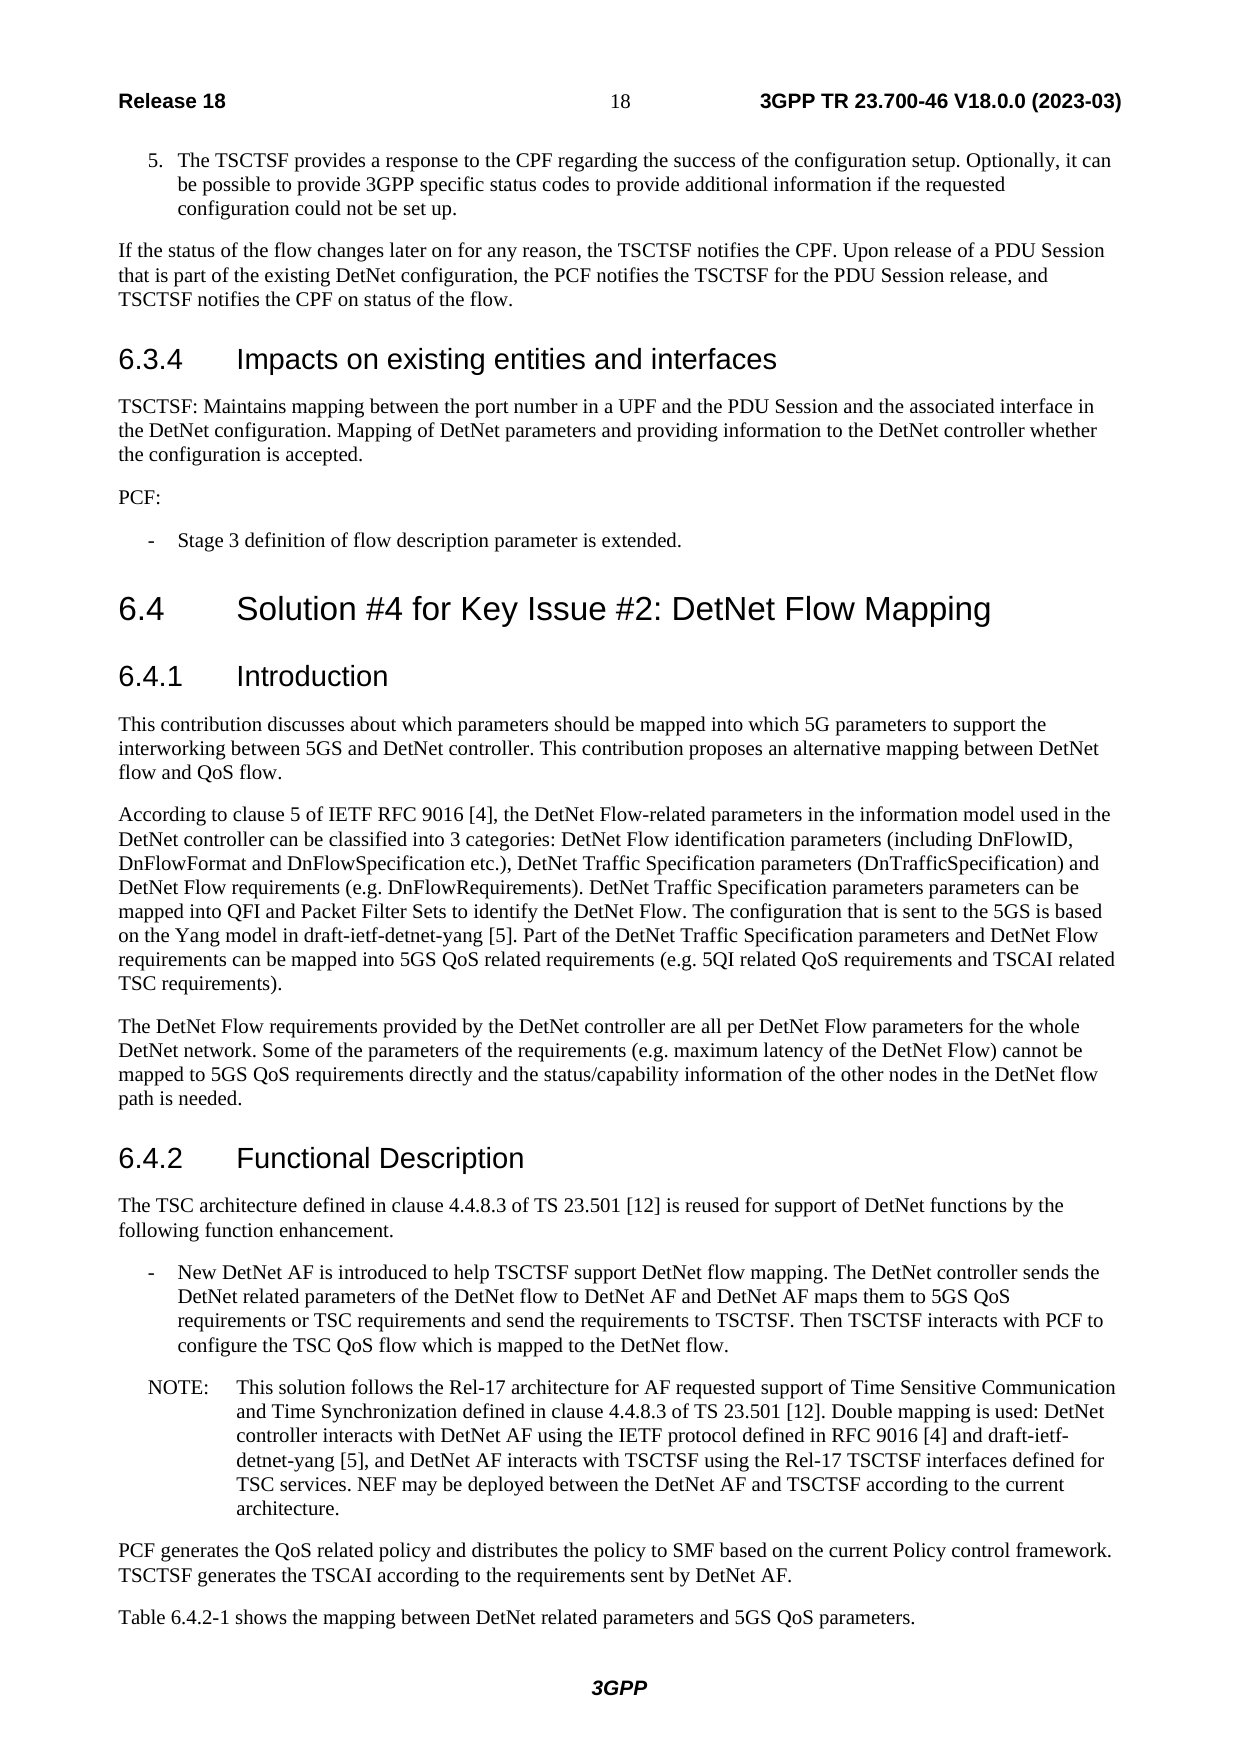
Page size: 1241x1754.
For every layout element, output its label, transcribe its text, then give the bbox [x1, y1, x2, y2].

text According to clause 5 of IETF RFC 9016 [4], the DetNet Flow-related parameters in the information model used in the DetNet controller can be classified into 3 categories: DetNet Flow identification parameters (including DnFlowID, DnFlowFormat and DnFlowSpecification etc.), DetNet Traffic Specification parameters (DnTrafficSpecification) and DetNet Flow requirements (e.g. DnFlowRequirements). DetNet Traffic Specification parameters parameters can be mapped into QFI and Packet Filter Sets to identify the DetNet Flow. The configuration that is sent to the 5GS is based on the Yang model in draft-ietf-detnet-yang [5]. Part of the DetNet Traffic Specification parameters and DetNet Flow requirements can be mapped into 5GS QoS related requirements (e.g. 5QI related QoS requirements and TSCAI related TSC requirements). [118, 802, 1122, 995]
text PCF generates the QoS related policy and distributes the policy to SMF based on the current Policy control framework. TSCTSF generates the TSCAI according to the requirements sent by DetNet AF. [118, 1538, 1122, 1587]
text - Stage 3 definition of flow description parameter is extended. [148, 528, 1122, 552]
text The DetNet Flow requirements provided by the DetNet controller are all per DetNet Flow parameters for the whole DetNet network. Some of the parameters of the requirements (e.g. maximum latency of the DetNet Flow) cannot be mapped to 5GS QoS requirements directly and the status/capability information of the other nodes in the DetNet flow path is needed. [118, 1014, 1122, 1110]
subtitle 6.4.2 Functional Description [118, 1141, 1122, 1175]
subtitle 6.3.4 Impacts on existing entities and interfaces [118, 342, 1122, 375]
subtitle 6.4.1 Introduction [118, 659, 1122, 693]
subtitle 6.4 Solution #4 for Key Issue #2: DetNet Flow Mapping [118, 589, 1122, 628]
text PCF: [118, 485, 1122, 509]
text 5. The TSCTSF provides a response to the CPF regarding the success of the configuration setup. Optionally, it can be possible to provide 3GPP specific status codes to provide additional information if the requested configuration could not be set up. [148, 147, 1122, 220]
text This contribution discusses about which parameters should be mapped into which 5G parameters to support the interworking between 5GS and DetNet controller. This contribution proposes an alternative mapping between DetNet flow and QoS flow. [118, 711, 1122, 784]
text - New DetNet AF is introduced to help TSCTSF support DetNet flow mapping. The DetNet controller sends the DetNet related parameters of the DetNet flow to DetNet AF and DetNet AF maps them to 5GS QoS requirements or TSC requirements and send the requirements to TSCTSF. Then TSCTSF interacts with PCF to configure the TSC QoS flow which is mapped to the DetNet flow. [148, 1260, 1122, 1357]
text TSCTSF: Maintains mapping between the port number in a UPF and the PDU Session and the associated interface in the DetNet configuration. Mapping of DetNet parameters and providing information to the DetNet controller whether the configuration is accepted. [118, 394, 1122, 466]
text NOTE: This solution follows the Rel-17 architecture for AF requested support of Time Sensitive Communication and Time Synchronization defined in clause 4.4.8.3 of TS 23.501 [12]. Double mapping is used: DetNet controller interacts with DetNet AF using the IETF protocol defined in RFC 9016 [4] and draft-ietf-detnet-yang [5], and DetNet AF interacts with TSCTSF using the Rel-17 TSCTSF interfaces defined for TSC services. NEF may be deployed between the DetNet AF and TSCTSF according to the current architecture. [148, 1375, 1122, 1520]
text The TSC architecture defined in clause 4.4.8.3 of TS 23.501 [12] is reused for support of DetNet functions by the following function enhancement. [118, 1193, 1122, 1242]
text If the status of the flow changes later on for any reason, the TSCTSF notifies the CPF. Upon release of a PDU Session that is part of the existing DetNet configuration, the PCF notifies the TSCTSF for the PDU Session release, and TSCTSF notifies the CPF on status of the flow. [118, 238, 1122, 311]
text Table 6.4.2-1 shows the mapping between DetNet related parameters and 5GS QoS parameters. [118, 1605, 1122, 1629]
